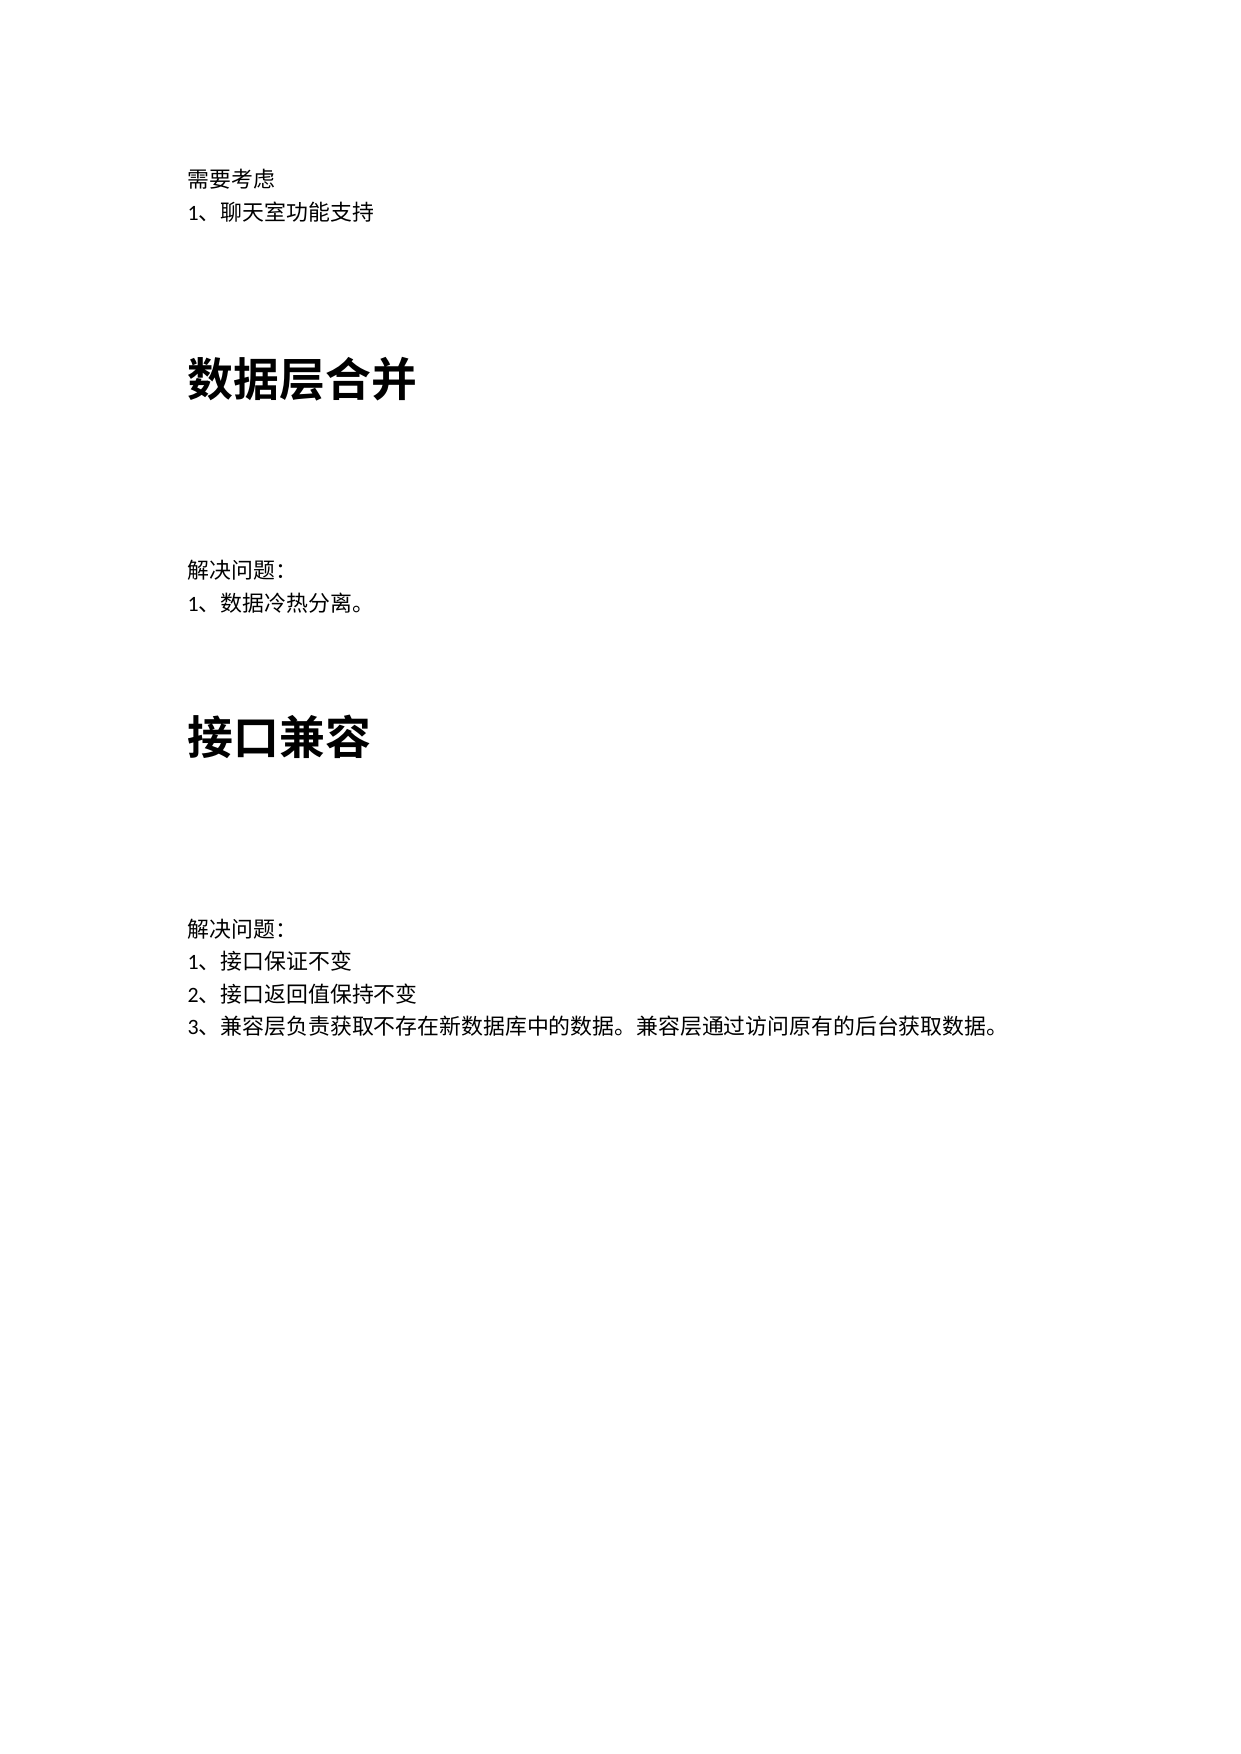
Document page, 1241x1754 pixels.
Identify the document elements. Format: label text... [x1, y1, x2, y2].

text 解决问题： [187, 911, 1053, 944]
subtitle 数据层合并 [187, 327, 1053, 425]
subtitle 接口兼容 [187, 686, 1053, 783]
text 1、接口保证不变 [187, 944, 1053, 976]
text 1、聊天室功能支持 [187, 194, 1053, 227]
text 2、接口返回值保持不变 [187, 976, 1053, 1009]
text 3、兼容层负责获取不存在新数据库中的数据。兼容层通过访问原有的后台获取数据。 [187, 1009, 1053, 1041]
text 1、数据冷热分离。 [187, 585, 1053, 618]
text 解决问题： [187, 553, 1053, 585]
text 需要考虑 [187, 162, 1053, 194]
